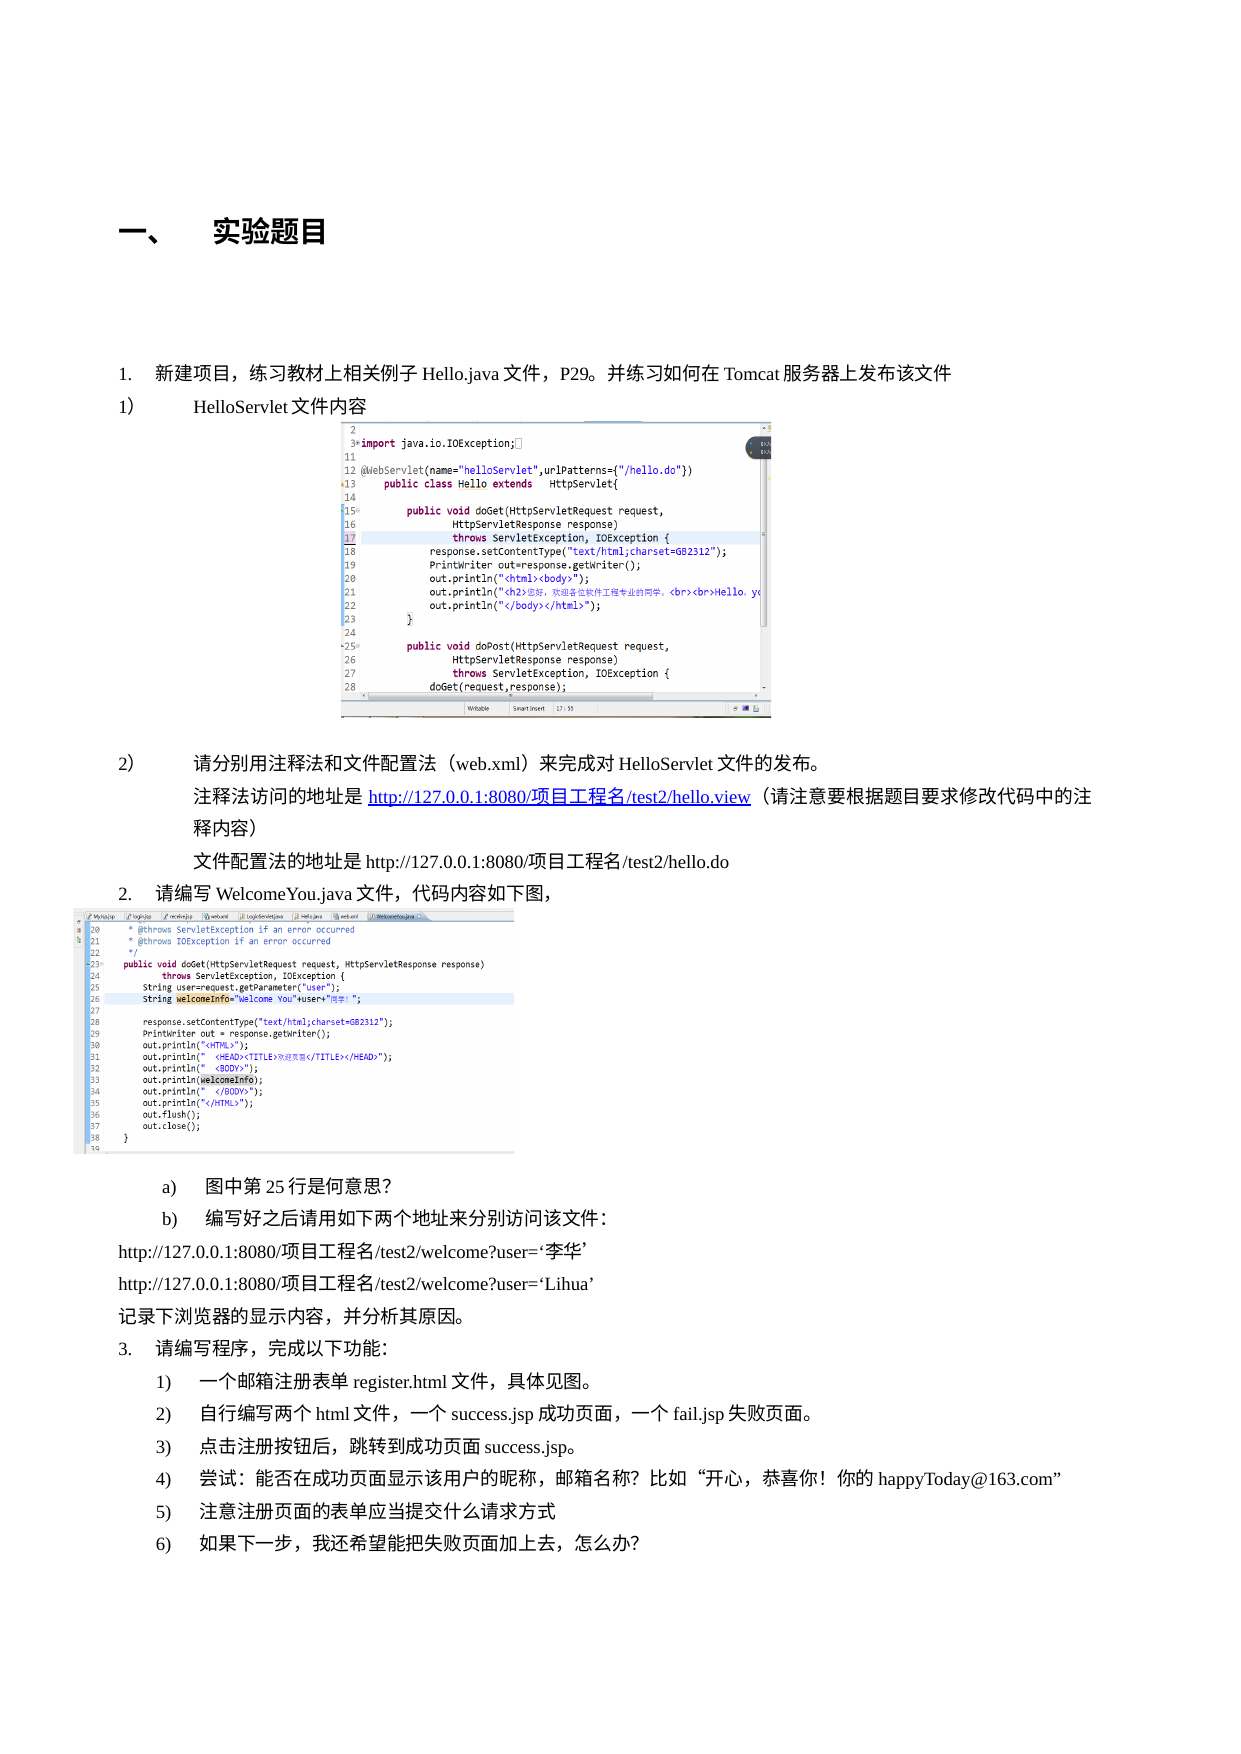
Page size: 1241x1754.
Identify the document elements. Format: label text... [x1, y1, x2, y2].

text http://127.0.0.1:8080/项目工程名/test2/welcome?user=‘Lihua’ [118, 1266, 1093, 1299]
list 尝试：能否在成功页面显示该用户的昵称，邮箱名称？比如“开心，恭喜你！你的happyToday@163.com” [156, 1461, 1093, 1494]
picture [73, 908, 515, 1154]
list 图中第25行是何意思？ [162, 1169, 1093, 1201]
text http://127.0.0.1:8080/项目工程名/test2/welcome?user=‘李华’ [118, 1234, 1093, 1266]
list 自行编写两个html文件，一个success.jsp成功页面，一个fail.jsp失败页面。 [156, 1396, 1093, 1429]
subtitle 实验题目 [118, 197, 1093, 262]
picture [341, 421, 772, 718]
list 请编写WelcomeYou.java文件，代码内容如下图， [118, 876, 1093, 909]
list HelloServlet文件内容 [118, 389, 1093, 421]
list 注意注册页面的表单应当提交什么请求方式 [156, 1494, 1093, 1526]
text 注释法访问的地址是 http://127.0.0.1:8080/项目工程名/test2/hello.view（请注意要根据题目要求修改代码中的注释内容） [193, 779, 1093, 844]
list 点击注册按钮后，跳转到成功页面success.jsp。 [156, 1429, 1093, 1461]
list 如果下一步，我还希望能把失败页面加上去，怎么办？ [156, 1526, 1093, 1559]
list 请编写程序，完成以下功能： [118, 1331, 1093, 1364]
list 一个邮箱注册表单register.html文件，具体见图。 [156, 1364, 1093, 1396]
list 新建项目，练习教材上相关例子Hello.java文件，P29。并练习如何在Tomcat服务器上发布该文件 [118, 356, 1093, 389]
text 文件配置法的地址是http://127.0.0.1:8080/项目工程名/test2/hello.do [193, 844, 1093, 876]
text 记录下浏览器的显示内容，并分析其原因。 [118, 1299, 1093, 1331]
list 请分别用注释法和文件配置法（web.xml）来完成对HelloServlet文件的发布。 [118, 746, 1093, 779]
list 编写好之后请用如下两个地址来分别访问该文件： [162, 1201, 1093, 1234]
